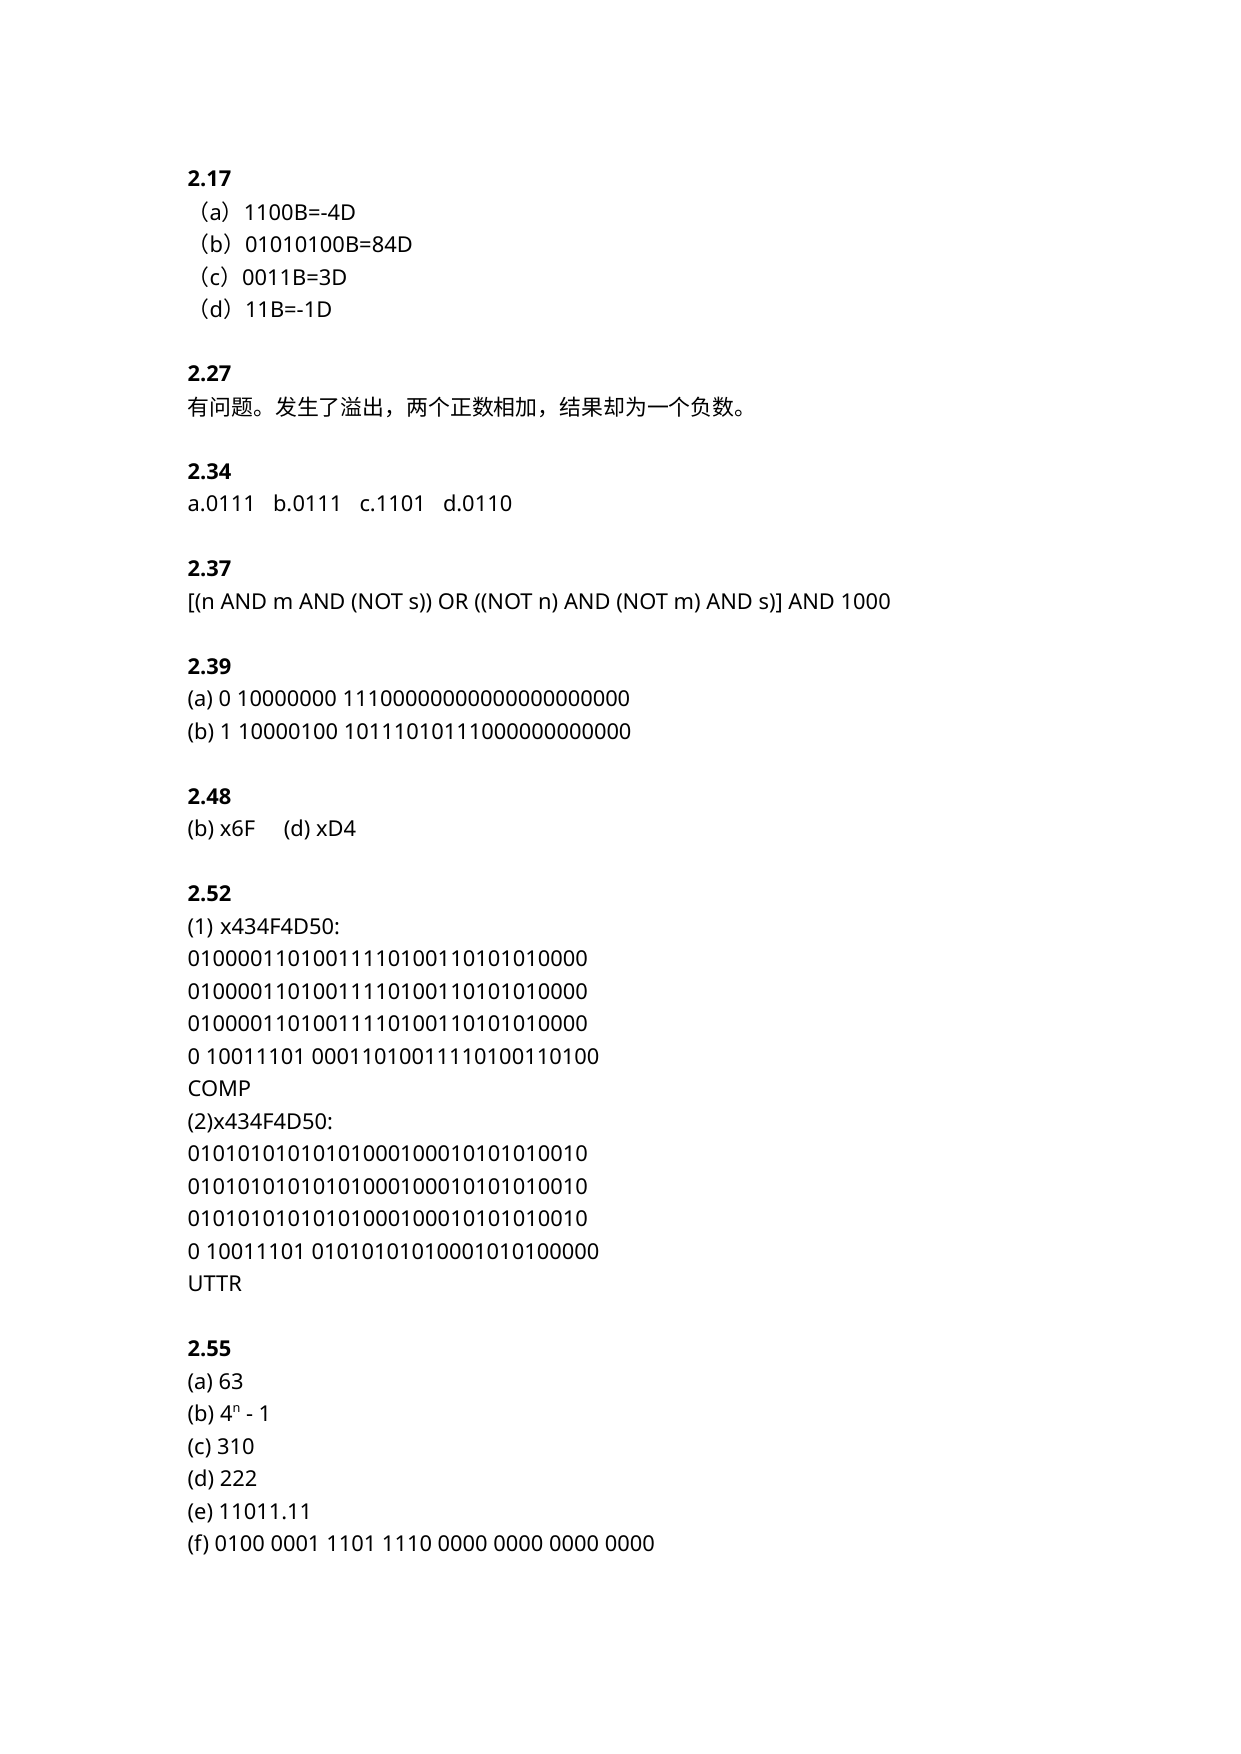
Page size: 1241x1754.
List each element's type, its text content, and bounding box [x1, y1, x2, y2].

text 01010101010101000100010101010010 [187, 1169, 1053, 1202]
text 2.39 [187, 649, 1053, 682]
text （a）1100B=-4D [187, 194, 1053, 227]
list a.0111 b.0111 c.1101 d.0110 [187, 487, 1053, 519]
text (b) 4n - 1 [187, 1397, 1053, 1429]
text 2.17 [187, 162, 1053, 194]
list COMP [187, 1072, 1053, 1104]
text (a) 63 [187, 1364, 1053, 1397]
text (b) 1 10000100 10111010111000000000000 [187, 714, 1053, 747]
text (d) 222 [187, 1462, 959, 1494]
text 有问题。发生了溢出，两个正数相加，结果却为一个负数。 [187, 389, 1053, 422]
text 01010101010101000100010101010010 [187, 1202, 1053, 1234]
list x434F4D50: [187, 909, 1053, 942]
text 2.27 [187, 357, 1053, 389]
text （c）0011B=3D [187, 259, 1053, 292]
list 01000011010011110100110101010000 [187, 974, 1053, 1007]
text （b）01010100B=84D [187, 227, 1053, 259]
text （d）11B=-1D [187, 292, 1053, 324]
text (f) 0100 0001 1101 1110 0000 0000 0000 0000 [187, 1527, 1053, 1559]
list 01000011010011110100110101010000 [187, 942, 1053, 974]
text 2.34 [187, 454, 1053, 487]
list 01000011010011110100110101010000 [187, 1007, 1053, 1039]
text UTTR [187, 1267, 1053, 1299]
list 0 10011101 00011010011110100110100 [187, 1039, 1053, 1072]
text [(n AND m AND (NOT s)) OR ((NOT n) AND (NOT m) AND s)] AND 1000 [187, 584, 1053, 617]
text 2.37 [187, 552, 1053, 584]
text 01010101010101000100010101010010 [187, 1137, 1053, 1169]
text (a) 0 10000000 11100000000000000000000 [187, 682, 1053, 714]
text 0 10011101 01010101010001010100000 [187, 1234, 1053, 1267]
list (2)x434F4D50: [187, 1104, 1053, 1137]
text 2.55 [187, 1332, 1053, 1364]
text (b) x6F (d) xD4 [187, 812, 1053, 844]
text 2.48 [187, 779, 1053, 812]
text 2.52 [187, 877, 1053, 909]
text (c) 310 [187, 1429, 1053, 1462]
text (e) 11011.11 [187, 1494, 1053, 1527]
